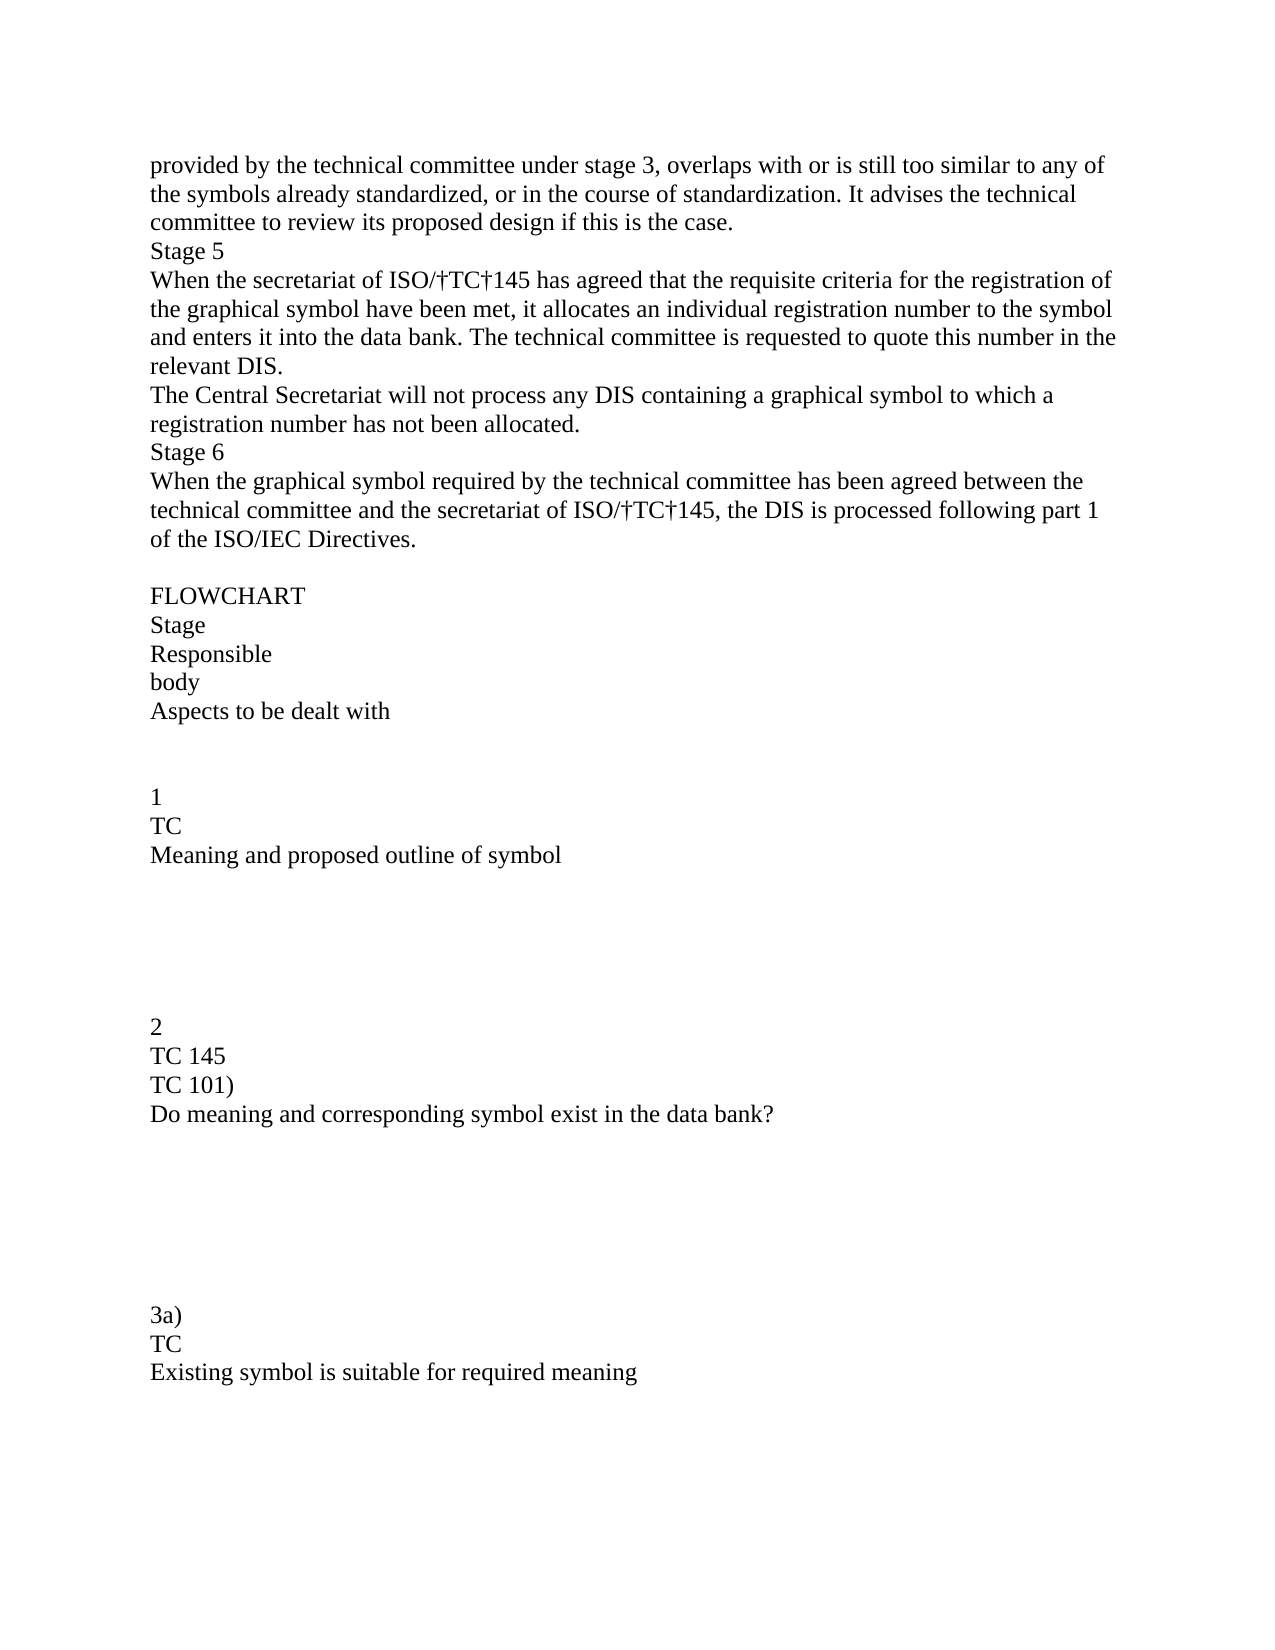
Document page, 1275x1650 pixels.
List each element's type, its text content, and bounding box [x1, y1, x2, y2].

text Stage [150, 610, 1125, 639]
text When the secretariat of ISO/†TC†145 has agreed that the requisite criteria for the registration of the graphical symbol have been met, it allocates an individual registration number to the symbol and enters it into the data bank. The technical committee is requested to quote this number in the relevant DIS. [150, 265, 1125, 380]
text 2 [150, 1012, 1125, 1041]
text Responsible [150, 639, 1125, 667]
text Do meaning and corresponding symbol exist in the data bank? [150, 1099, 1125, 1127]
text Stage 6 [150, 437, 1125, 466]
text Meaning and proposed outline of symbol [150, 840, 1125, 869]
text Existing symbol is suitable for required meaning [150, 1357, 1125, 1386]
text Stage 5 [150, 236, 1125, 265]
text TC 145 [150, 1041, 1125, 1070]
text 3a) [150, 1300, 1125, 1329]
text 1 [150, 782, 1125, 811]
text TC [150, 1329, 1125, 1357]
text When the graphical symbol required by the technical committee has been agreed between the technical committee and the secretariat of ISO/†TC†145, the DIS is processed following part 1 of the ISO/IEC Directives. [150, 466, 1125, 552]
text The Central Secretariat will not process any DIS containing a graphical symbol to which a registration number has not been allocated. [150, 380, 1125, 437]
text body [150, 667, 1125, 696]
text TC [150, 811, 1125, 840]
text TC 101) [150, 1070, 1125, 1099]
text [150, 150, 1125, 236]
text Aspects to be dealt with [150, 696, 1125, 725]
text FLOWCHART [150, 581, 1125, 610]
